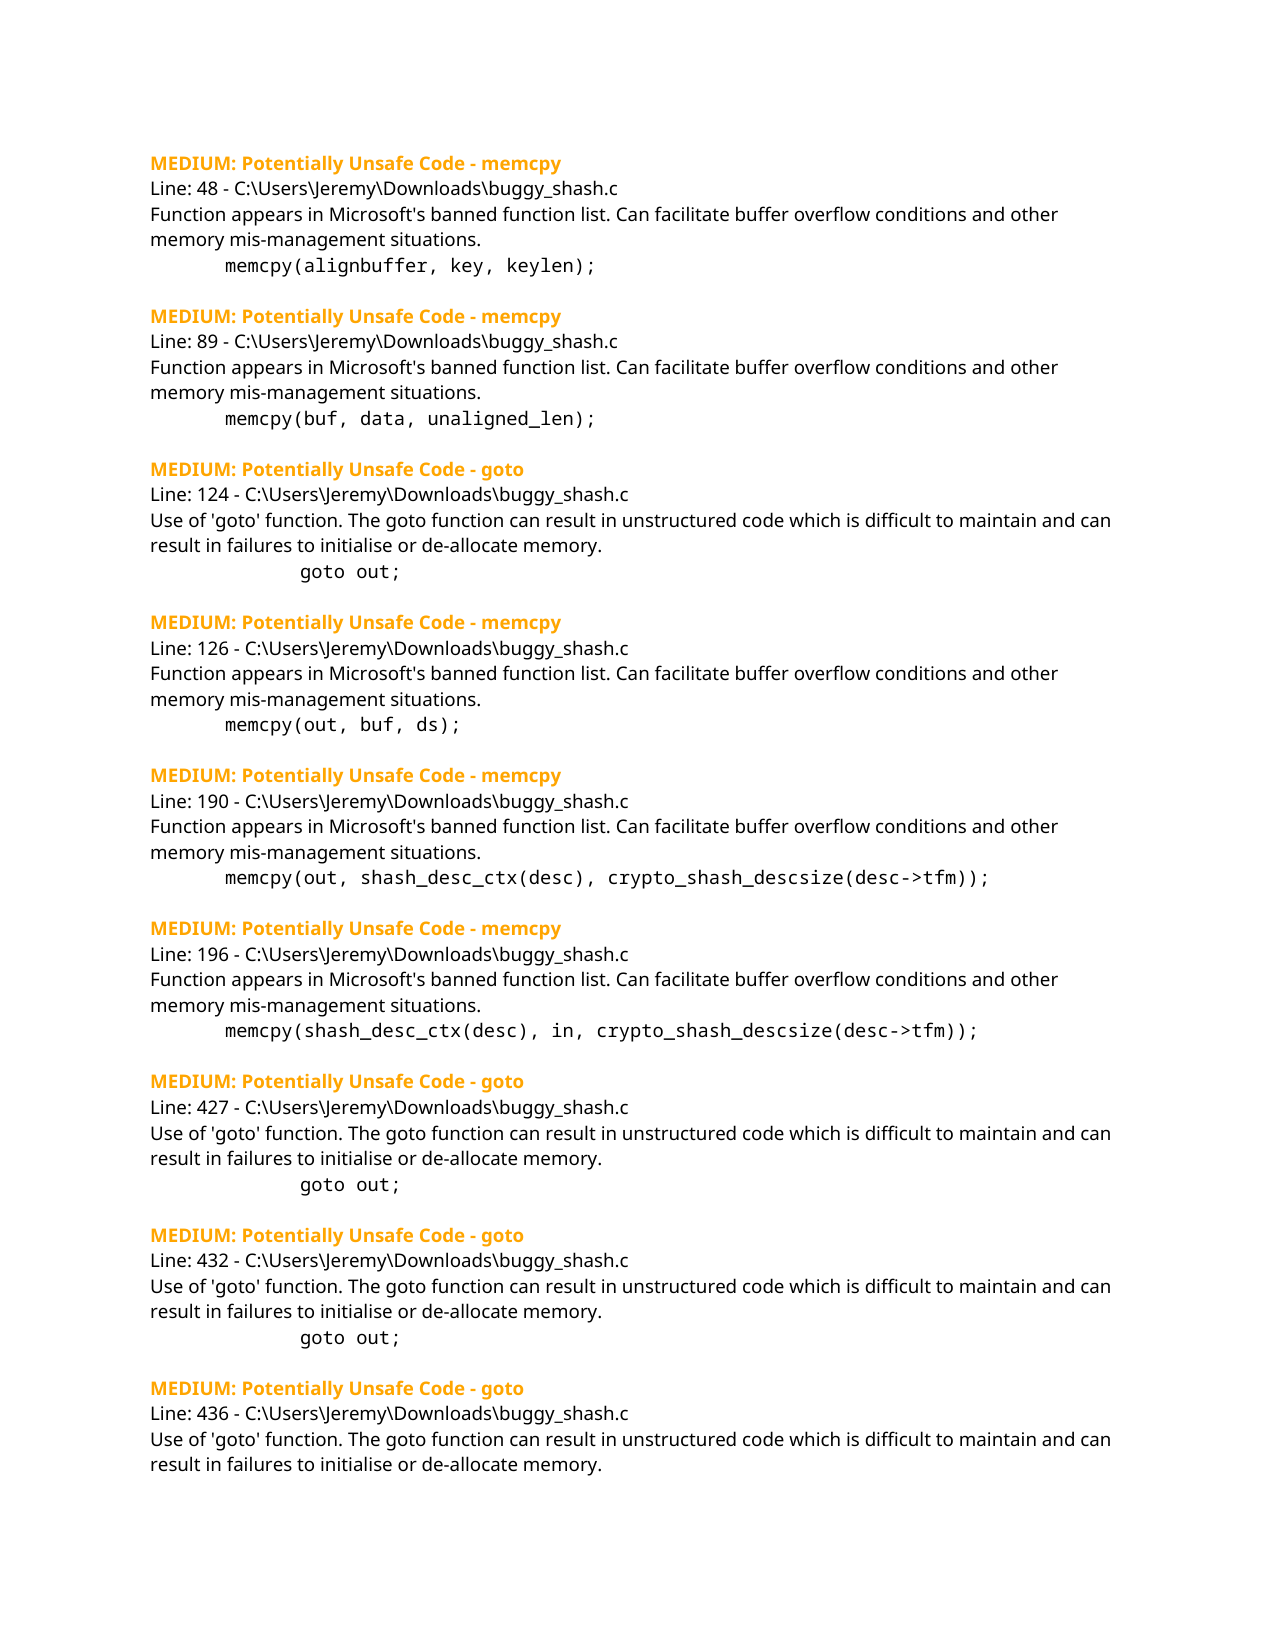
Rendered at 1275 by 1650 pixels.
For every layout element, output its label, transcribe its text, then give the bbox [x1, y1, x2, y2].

text MEDIUM: Potentially Unsafe Code - memcpy [150, 762, 1125, 788]
text Line: 427 - C:\Users\Jeremy\Downloads\buggy_shash.c [150, 1094, 1125, 1120]
text Line: 126 - C:\Users\Jeremy\Downloads\buggy_shash.c [150, 635, 1125, 660]
text MEDIUM: Potentially Unsafe Code - memcpy [150, 303, 1125, 329]
text Line: 48 - C:\Users\Jeremy\Downloads\buggy_shash.c [150, 176, 1125, 201]
text MEDIUM: Potentially Unsafe Code - memcpy [150, 150, 1125, 176]
text Line: 124 - C:\Users\Jeremy\Downloads\buggy_shash.c [150, 482, 1125, 507]
text Function appears in Microsoft's banned function list. Can facilitate buffer overflow conditions and other memory mis-management situations. [150, 201, 1125, 252]
text MEDIUM: Potentially Unsafe Code - goto [150, 1069, 1125, 1094]
text Line: 89 - C:\Users\Jeremy\Downloads\buggy_shash.c [150, 329, 1125, 354]
text Function appears in Microsoft's banned function list. Can facilitate buffer overflow conditions and other memory mis-management situations. [150, 660, 1125, 711]
text memcpy(out, buf, ds); [150, 711, 1125, 737]
text Function appears in Microsoft's banned function list. Can facilitate buffer overflow conditions and other memory mis-management situations. [150, 967, 1125, 1018]
text memcpy(shash_desc_ctx(desc), in, crypto_shash_descsize(desc->tfm)); [150, 1018, 1125, 1043]
text memcpy(buf, data, unaligned_len); [150, 405, 1125, 431]
text goto out; [150, 1171, 1125, 1196]
text Function appears in Microsoft's banned function list. Can facilitate buffer overflow conditions and other memory mis-management situations. [150, 354, 1125, 405]
text memcpy(out, shash_desc_ctx(desc), crypto_shash_descsize(desc->tfm)); [150, 864, 1125, 890]
text Function appears in Microsoft's banned function list. Can facilitate buffer overflow conditions and other memory mis-management situations. [150, 813, 1125, 864]
text MEDIUM: Potentially Unsafe Code - memcpy [150, 916, 1125, 941]
text MEDIUM: Potentially Unsafe Code - goto [150, 1222, 1125, 1247]
text goto out; [150, 558, 1125, 584]
text MEDIUM: Potentially Unsafe Code - memcpy [150, 609, 1125, 635]
text memcpy(alignbuffer, key, keylen); [150, 252, 1125, 278]
text Line: 436 - C:\Users\Jeremy\Downloads\buggy_shash.c [150, 1401, 1125, 1426]
text MEDIUM: Potentially Unsafe Code - goto [150, 1375, 1125, 1401]
text goto out; [150, 1324, 1125, 1349]
text Line: 196 - C:\Users\Jeremy\Downloads\buggy_shash.c [150, 941, 1125, 967]
text MEDIUM: Potentially Unsafe Code - goto [150, 456, 1125, 482]
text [150, 1426, 1125, 1477]
text Line: 432 - C:\Users\Jeremy\Downloads\buggy_shash.c [150, 1247, 1125, 1273]
text Line: 190 - C:\Users\Jeremy\Downloads\buggy_shash.c [150, 788, 1125, 813]
